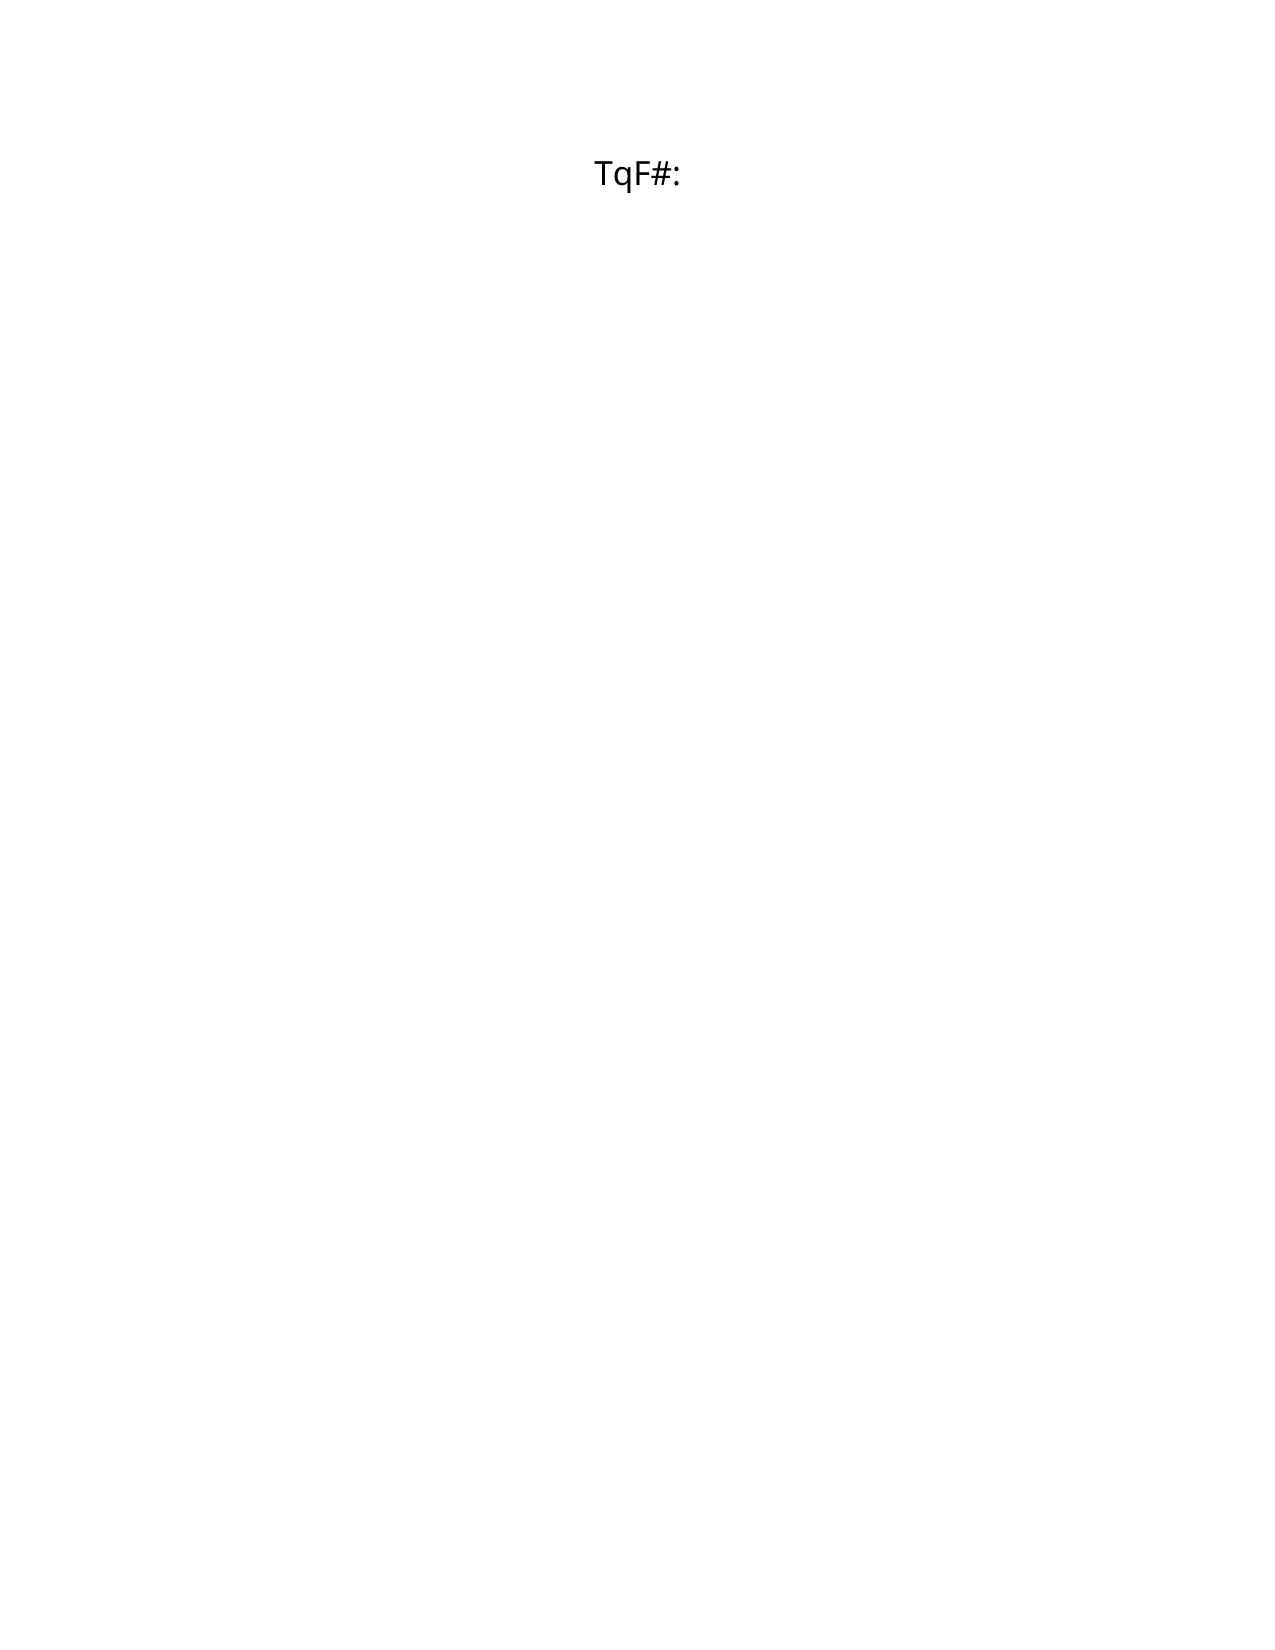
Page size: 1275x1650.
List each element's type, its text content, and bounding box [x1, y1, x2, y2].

text TqF#: [150, 150, 1125, 195]
